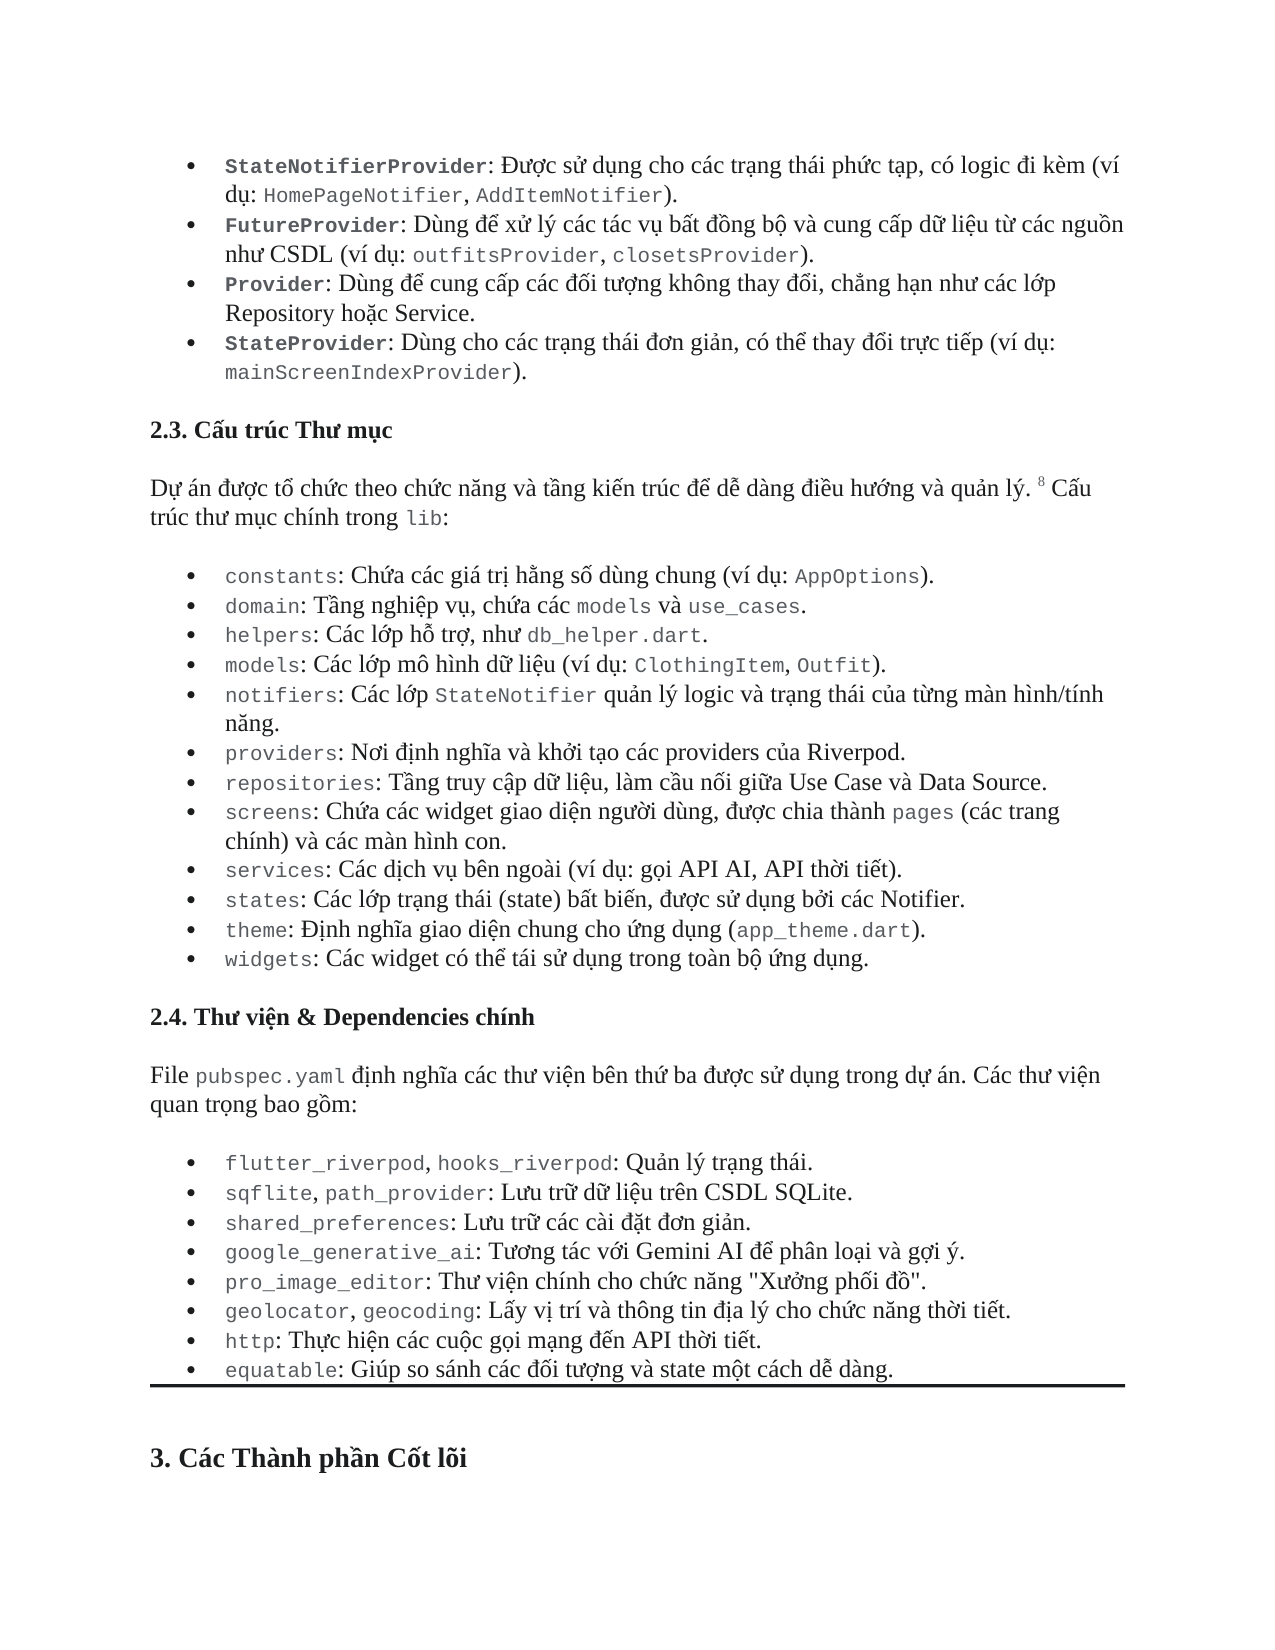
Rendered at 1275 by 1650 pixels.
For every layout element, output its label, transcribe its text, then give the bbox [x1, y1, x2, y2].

text 2.4. Thư viện & Dependencies chính [150, 1002, 1125, 1031]
list StateProvider: Dùng cho các trạng thái đơn giản, có thể thay đổi trực tiếp (ví dụ: mainScreenIndexProvider). [187, 327, 1125, 386]
text File pubspec.yaml định nghĩa các thư viện bên thứ ba được sử dụng trong dự án. Các thư viện quan trọng bao gồm: [150, 1060, 1125, 1118]
list helpers: Các lớp hỗ trợ, như db_helper.dart. [187, 619, 1125, 649]
list theme: Định nghĩa giao diện chung cho ứng dụng (app_theme.dart). [187, 914, 1125, 943]
list screens: Chứa các widget giao diện người dùng, được chia thành pages (các trang chính) và các màn hình con. [187, 796, 1125, 854]
list domain: Tầng nghiệp vụ, chứa các models và use_cases. [187, 590, 1125, 619]
text 3. Các Thành phần Cốt lõi [150, 1441, 1125, 1474]
list services: Các dịch vụ bên ngoài (ví dụ: gọi API AI, API thời tiết). [187, 854, 1125, 884]
list widgets: Các widget có thể tái sử dụng trong toàn bộ ứng dụng. [187, 943, 1125, 973]
list geolocator, geocoding: Lấy vị trí và thông tin địa lý cho chức năng thời tiết. [187, 1295, 1125, 1325]
list StateNotifierProvider: Được sử dụng cho các trạng thái phức tạp, có logic đi kèm (ví dụ: HomePageNotifier, AddItemNotifier). [187, 150, 1125, 209]
list sqflite, path_provider: Lưu trữ dữ liệu trên CSDL SQLite. [187, 1177, 1125, 1207]
list providers: Nơi định nghĩa và khởi tạo các providers của Riverpod. [187, 737, 1125, 767]
list google_generative_ai: Tương tác với Gemini AI để phân loại và gợi ý. [187, 1236, 1125, 1266]
list pro_image_editor: Thư viện chính cho chức năng "Xưởng phối đồ". [187, 1266, 1125, 1295]
list FutureProvider: Dùng để xử lý các tác vụ bất đồng bộ và cung cấp dữ liệu từ các nguồn như CSDL (ví dụ: outfitsProvider, closetsProvider). [187, 209, 1125, 268]
list models: Các lớp mô hình dữ liệu (ví dụ: ClothingItem, Outfit). [187, 649, 1125, 679]
list Provider: Dùng để cung cấp các đối tượng không thay đổi, chẳng hạn như các lớp Repository hoặc Service. [187, 268, 1125, 327]
list flutter_riverpod, hooks_riverpod: Quản lý trạng thái. [187, 1147, 1125, 1177]
list constants: Chứa các giá trị hằng số dùng chung (ví dụ: AppOptions). [187, 560, 1125, 590]
list http: Thực hiện các cuộc gọi mạng đến API thời tiết. [187, 1325, 1125, 1354]
list equatable: Giúp so sánh các đối tượng và state một cách dễ dàng. [187, 1354, 1125, 1384]
text 2.3. Cấu trúc Thư mục [150, 415, 1125, 444]
list notifiers: Các lớp StateNotifier quản lý logic và trạng thái của từng màn hình/tính năng. [187, 679, 1125, 737]
list states: Các lớp trạng thái (state) bất biến, được sử dụng bởi các Notifier. [187, 884, 1125, 914]
list shared_preferences: Lưu trữ các cài đặt đơn giản. [187, 1207, 1125, 1236]
text Dự án được tổ chức theo chức năng và tầng kiến trúc để dễ dàng điều hướng và quản lý. 8 Cấu trúc thư mục chính trong lib: [150, 473, 1125, 531]
list repositories: Tầng truy cập dữ liệu, làm cầu nối giữa Use Case và Data Source. [187, 767, 1125, 796]
